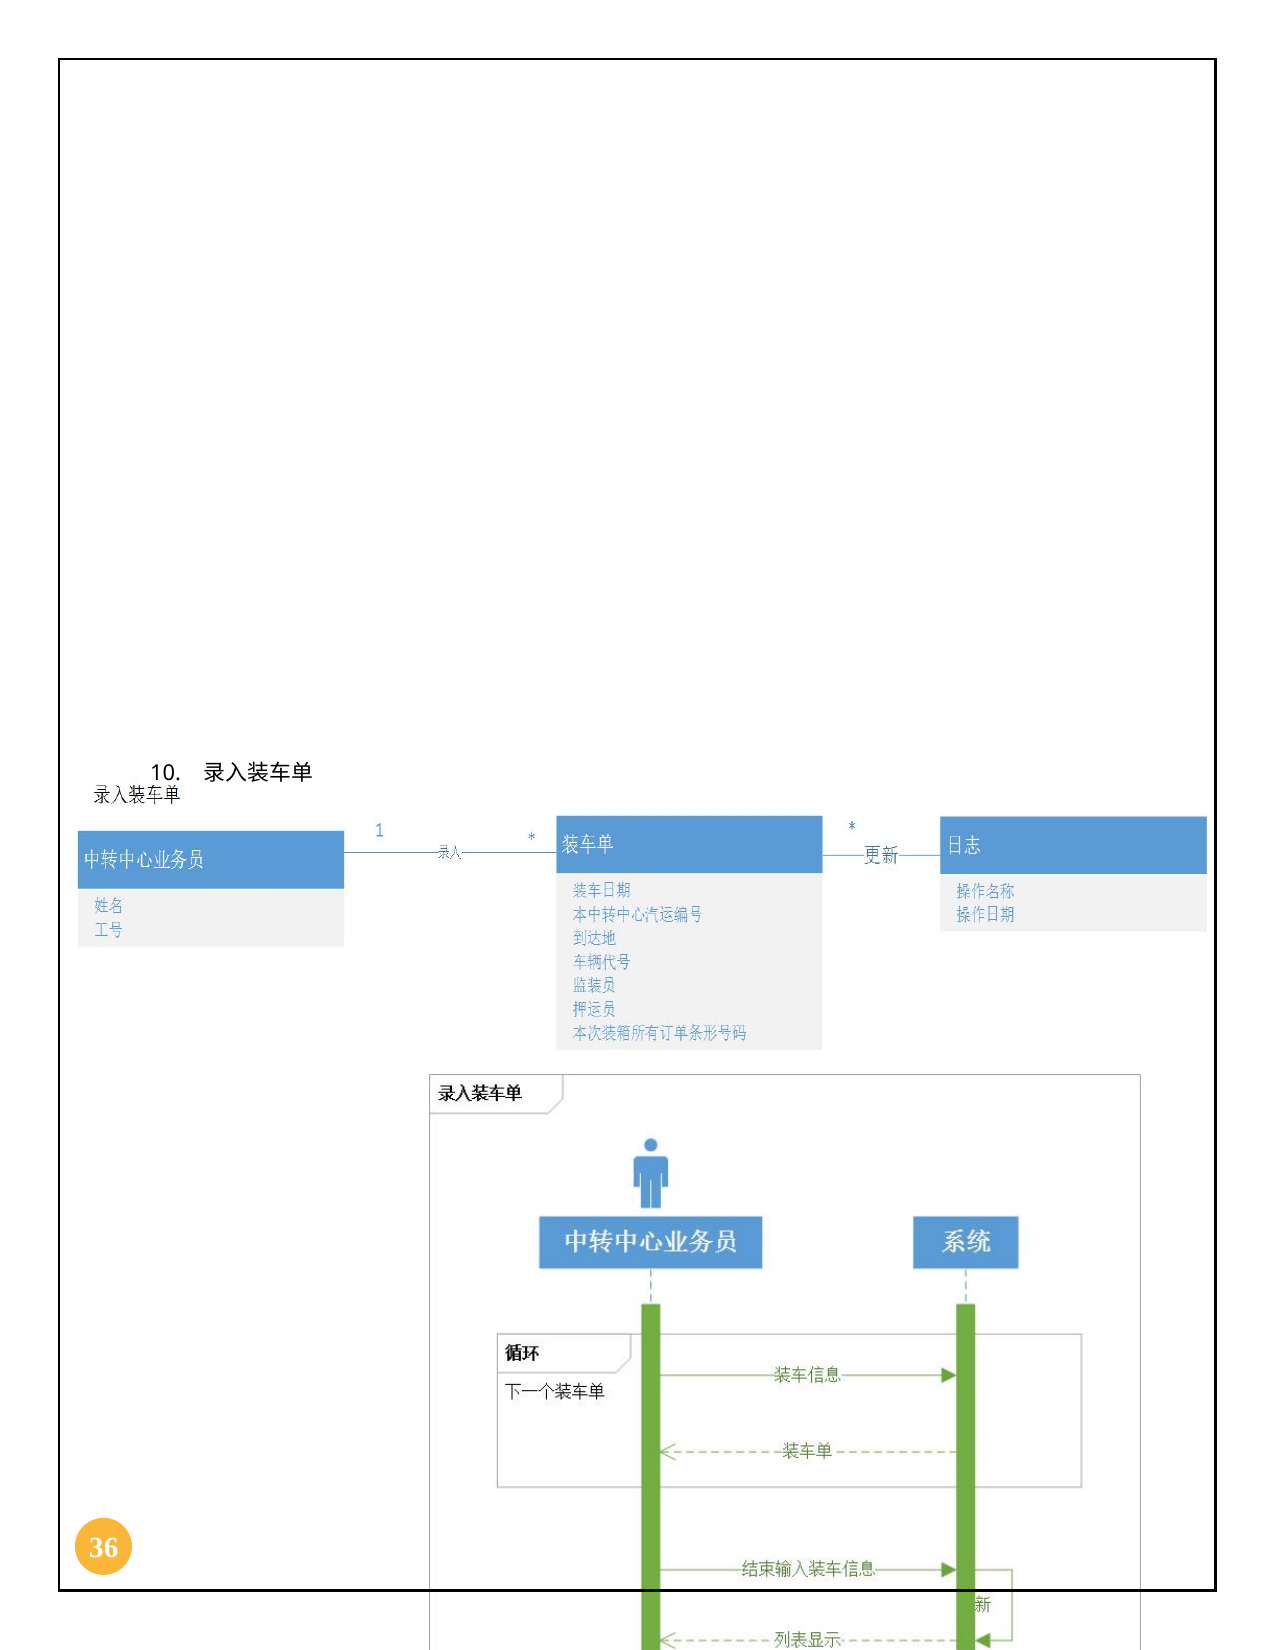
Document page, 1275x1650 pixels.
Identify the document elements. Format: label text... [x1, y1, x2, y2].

picture [428, 1073, 1142, 1589]
picture [71, 777, 1210, 1051]
text 10. 录入装车单 [150, 755, 900, 787]
picture [428, 1592, 1142, 1650]
